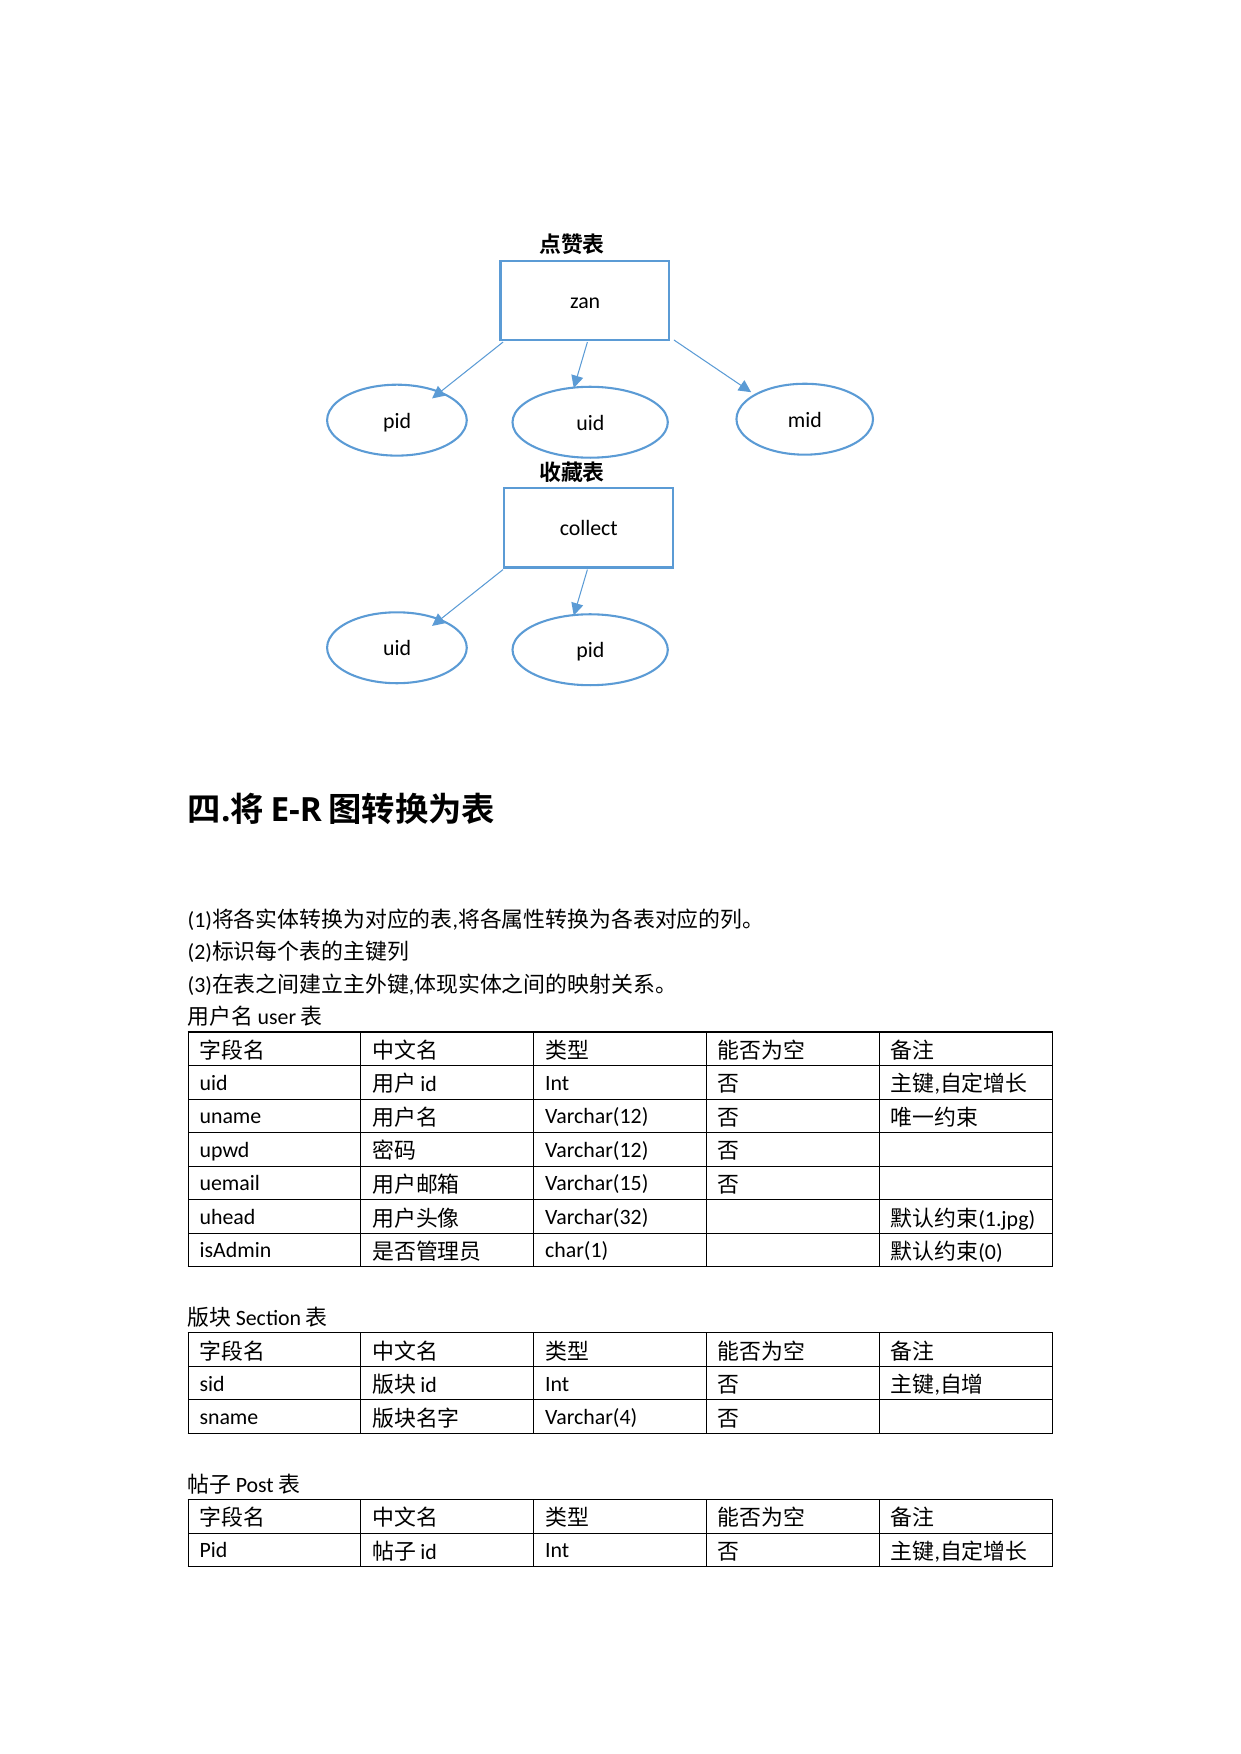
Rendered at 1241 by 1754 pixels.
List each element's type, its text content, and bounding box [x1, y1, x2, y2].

table_header 中文名 [361, 1033, 533, 1065]
table_cell Varchar(12) [534, 1133, 706, 1166]
table_cell [880, 1167, 1052, 1199]
table_cell Int [534, 1066, 706, 1098]
table_cell 主键,自定增长 [880, 1534, 1052, 1566]
table_cell 版块id [361, 1367, 533, 1399]
table_header 能否为空 [707, 1333, 879, 1366]
table_cell 否 [707, 1400, 879, 1433]
table_cell Varchar(15) [534, 1167, 706, 1199]
table_cell [880, 1400, 1052, 1433]
text 收藏表 [187, 454, 1053, 487]
table_cell Int [534, 1367, 706, 1399]
text 版块Section表 [187, 1300, 1053, 1332]
table_cell 否 [707, 1167, 879, 1199]
table_header 能否为空 [707, 1033, 879, 1065]
table_header 备注 [880, 1333, 1052, 1366]
table_cell 否 [707, 1367, 879, 1399]
table_cell 用户id [361, 1066, 533, 1098]
table_cell sid [189, 1367, 360, 1399]
table_cell 否 [707, 1534, 879, 1566]
table_cell Pid [189, 1534, 360, 1566]
table_cell Varchar(12) [534, 1100, 706, 1132]
text 帖子Post表 [187, 1466, 1053, 1499]
table_header 中文名 [361, 1333, 533, 1366]
table_header 备注 [880, 1500, 1052, 1532]
table_cell 用户名 [361, 1100, 533, 1132]
table_cell sname [189, 1400, 360, 1433]
table_cell 默认约束(1.jpg) [880, 1200, 1052, 1233]
table_cell uname [189, 1100, 360, 1132]
table_cell 否 [707, 1133, 879, 1166]
table_cell uemail [189, 1167, 360, 1199]
table_cell Varchar(4) [534, 1400, 706, 1433]
table_header 中文名 [361, 1500, 533, 1532]
subtitle 四.将E-R图转换为表 [187, 774, 1053, 839]
table_cell [707, 1234, 879, 1266]
table_header 字段名 [189, 1033, 360, 1065]
table_header 类型 [534, 1333, 706, 1366]
text (3)在表之间建立主外键,体现实体之间的映射关系。 [187, 966, 1053, 999]
table_cell [880, 1133, 1052, 1166]
table_cell isAdmin [189, 1234, 360, 1266]
table_header 字段名 [189, 1333, 360, 1366]
table_cell upwd [189, 1133, 360, 1166]
table_cell 密码 [361, 1133, 533, 1166]
table_cell char(1) [534, 1234, 706, 1266]
text 用户名user表 [187, 999, 1053, 1031]
table_cell 用户邮箱 [361, 1167, 533, 1199]
table_cell uid [189, 1066, 360, 1098]
table_cell uhead [189, 1200, 360, 1233]
table_cell 用户头像 [361, 1200, 533, 1233]
table_cell Varchar(32) [534, 1200, 706, 1233]
table_cell 主键,自定增长 [880, 1066, 1052, 1098]
table_cell 默认约束(0) [880, 1234, 1052, 1266]
table_header 字段名 [189, 1500, 360, 1532]
table_header 类型 [534, 1033, 706, 1065]
table_cell 是否管理员 [361, 1234, 533, 1266]
table_header 类型 [534, 1500, 706, 1532]
table_cell 否 [707, 1066, 879, 1098]
table_cell 主键,自增 [880, 1367, 1052, 1399]
table_cell [707, 1200, 879, 1233]
table_header 能否为空 [707, 1500, 879, 1532]
text 点赞表 [187, 227, 1053, 259]
table_cell Int [534, 1534, 706, 1566]
table_header 备注 [880, 1033, 1052, 1065]
text (2)标识每个表的主键列 [187, 934, 1053, 966]
table_cell 版块名字 [361, 1400, 533, 1433]
text (1)将各实体转换为对应的表,将各属性转换为各表对应的列。 [187, 901, 1053, 934]
table_cell 否 [707, 1100, 879, 1132]
table_cell 唯一约束 [880, 1100, 1052, 1132]
table_cell 帖子id [361, 1534, 533, 1566]
